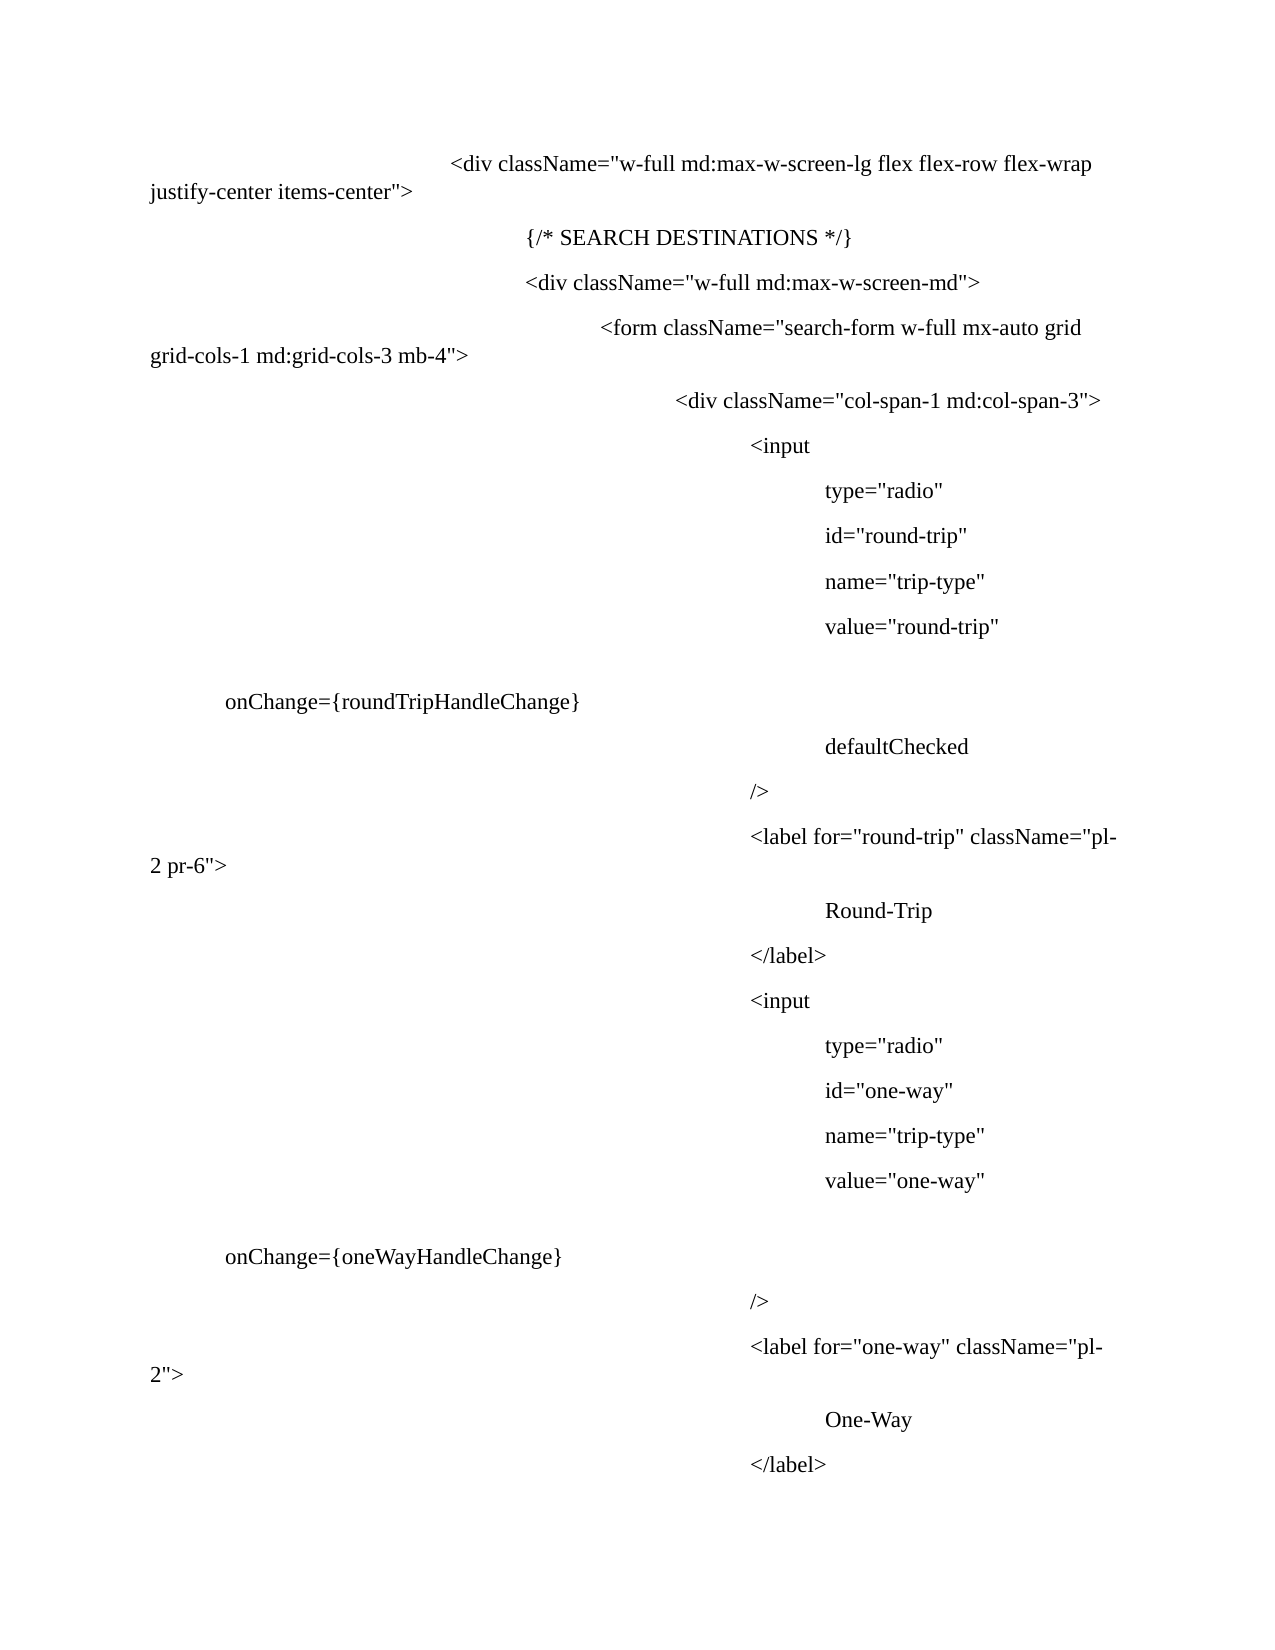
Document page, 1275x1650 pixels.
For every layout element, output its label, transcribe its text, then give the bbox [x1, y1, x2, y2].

text name="trip-type" [150, 568, 1125, 594]
text id="round-trip" [150, 523, 1125, 549]
text One-Way [150, 1406, 1125, 1433]
text /> [150, 1288, 1125, 1314]
text <label for="round-trip" className="pl-2 pr-6"> [150, 823, 1125, 878]
text <div className="w-full md:max-w-screen-lg flex flex-row flex-wrap justify-center items-center"> [150, 150, 1125, 205]
text Round-Trip [150, 897, 1125, 923]
text id="one-way" [150, 1077, 1125, 1104]
text <label for="one-way" className="pl-2"> [150, 1333, 1125, 1388]
text type="radio" [150, 1032, 1125, 1058]
text <input [150, 432, 1125, 459]
text <div className="w-full md:max-w-screen-md"> [150, 269, 1125, 295]
text onChange={roundTripHandleChange} [150, 658, 1125, 714]
text <form className="search-form w-full mx-auto grid grid-cols-1 md:grid-cols-3 mb-4"> [150, 314, 1125, 368]
text defaultChecked [150, 733, 1125, 759]
text /> [150, 778, 1125, 804]
text name="trip-type" [150, 1122, 1125, 1149]
text </label> [150, 942, 1125, 968]
text value="one-way" [150, 1167, 1125, 1194]
text <input [150, 987, 1125, 1013]
text <div className="col-span-1 md:col-span-3"> [150, 387, 1125, 414]
text type="radio" [150, 477, 1125, 504]
text {/* SEARCH DESTINATIONS */} [150, 223, 1125, 250]
text value="round-trip" [150, 613, 1125, 639]
text onChange={oneWayHandleChange} [150, 1213, 1125, 1269]
text </label> [150, 1452, 1125, 1478]
